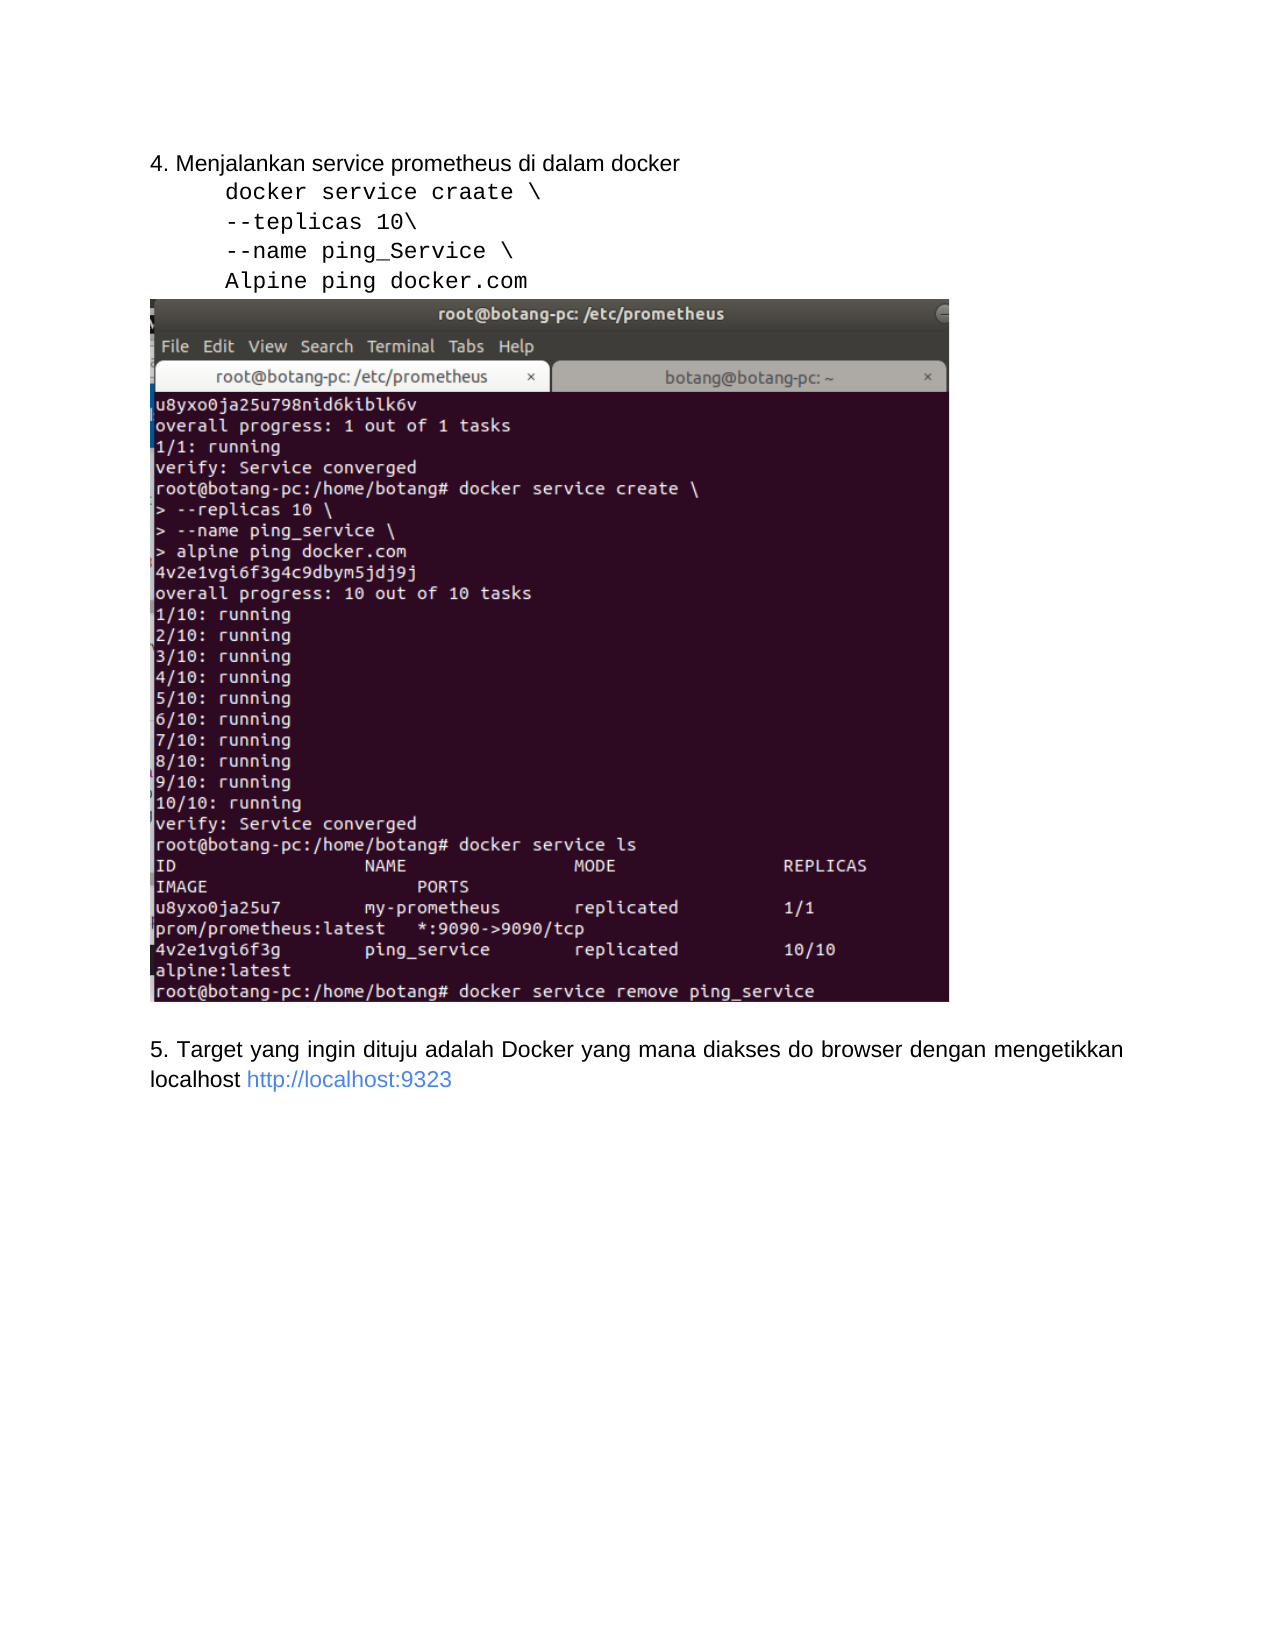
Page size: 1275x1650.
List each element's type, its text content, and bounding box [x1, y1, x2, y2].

text Alpine ping docker.com [225, 269, 1125, 296]
text 4. Menjalankan service prometheus di dalam docker [150, 150, 1125, 176]
text docker service craate \ [225, 180, 1125, 206]
picture [150, 299, 950, 1002]
text --teplicas 10\ [225, 210, 1125, 236]
text 5. Target yang ingin dituju adalah Docker yang mana diakses do browser dengan mengetikkan localhost http://localhost:9323 [150, 1036, 1125, 1092]
text --name ping_Service \ [225, 240, 1125, 266]
